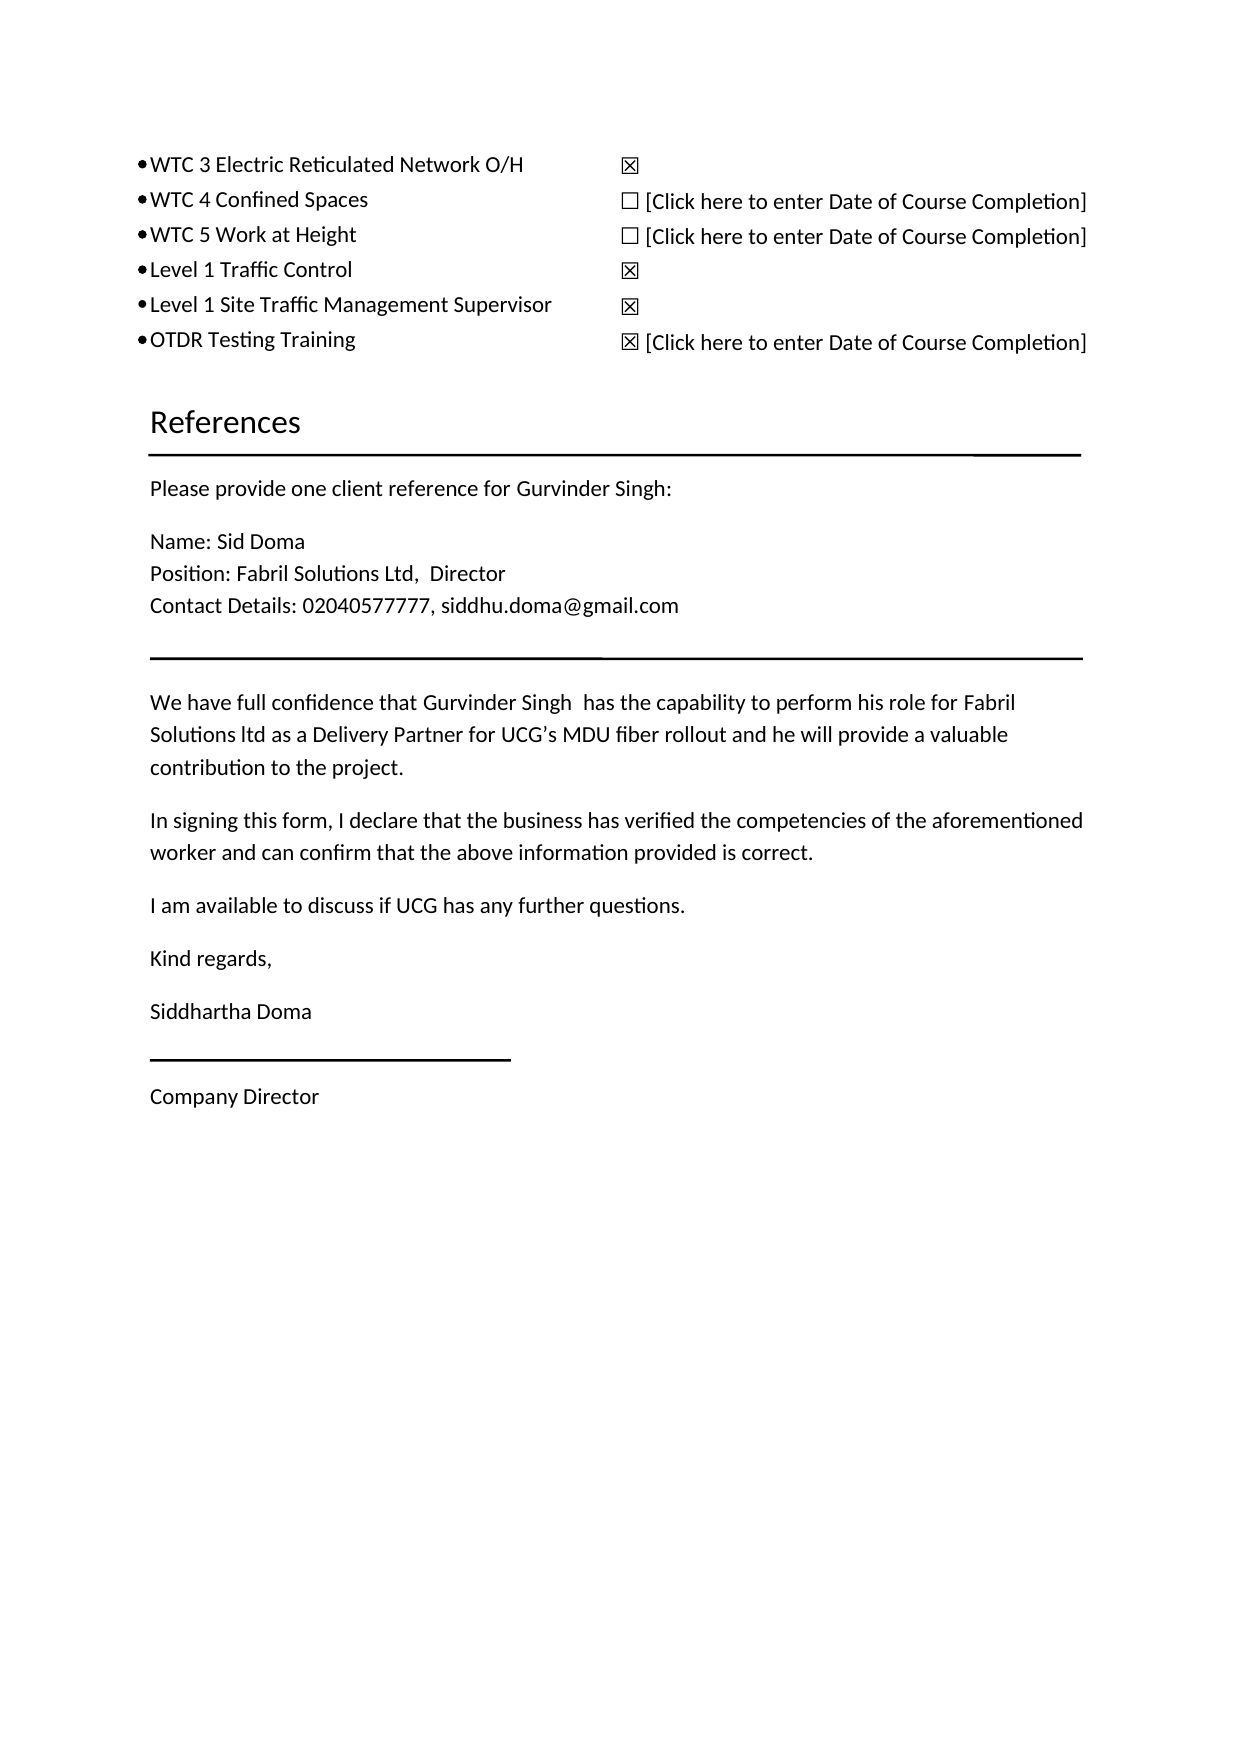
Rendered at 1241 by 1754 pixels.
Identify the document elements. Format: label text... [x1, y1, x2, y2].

text We have full confidence that has the capability to perform his role for as a Delivery Partner for UCG’s MDU fiber rollout and he will provide a valuable contribution to the project. [150, 688, 1090, 781]
text Name: [150, 527, 1090, 555]
text Position: [150, 559, 1090, 587]
table_cell WTC 4 Confined Spaces [139, 185, 608, 220]
table_cell [608, 326, 1157, 361]
text Please provide one client reference for : [150, 474, 1090, 502]
table_cell [608, 150, 1157, 185]
text Contact Details: [150, 592, 1090, 620]
table_cell Level 1 Site Traffic Management Supervisor [139, 290, 608, 326]
text Company Director [150, 1082, 1090, 1110]
text Kind regards, [150, 944, 1090, 972]
table_cell WTC 5 Work at Height [139, 220, 608, 255]
text I am available to discuss if UCG has any further questions. [150, 891, 1090, 919]
table_cell OTDR Testing Training [139, 326, 608, 361]
table_cell [608, 185, 1157, 220]
table_cell [608, 220, 1157, 255]
text In signing this form, I declare that the business has verified the competencies of the aforementioned worker and can confirm that the above information provided is correct. [150, 806, 1090, 866]
table_cell WTC 3 Electric Reticulated Network O/H [139, 150, 608, 185]
text References [150, 401, 1090, 442]
table_cell [608, 290, 1157, 326]
table_cell Level 1 Traffic Control [139, 255, 608, 290]
table_cell [608, 255, 1157, 290]
